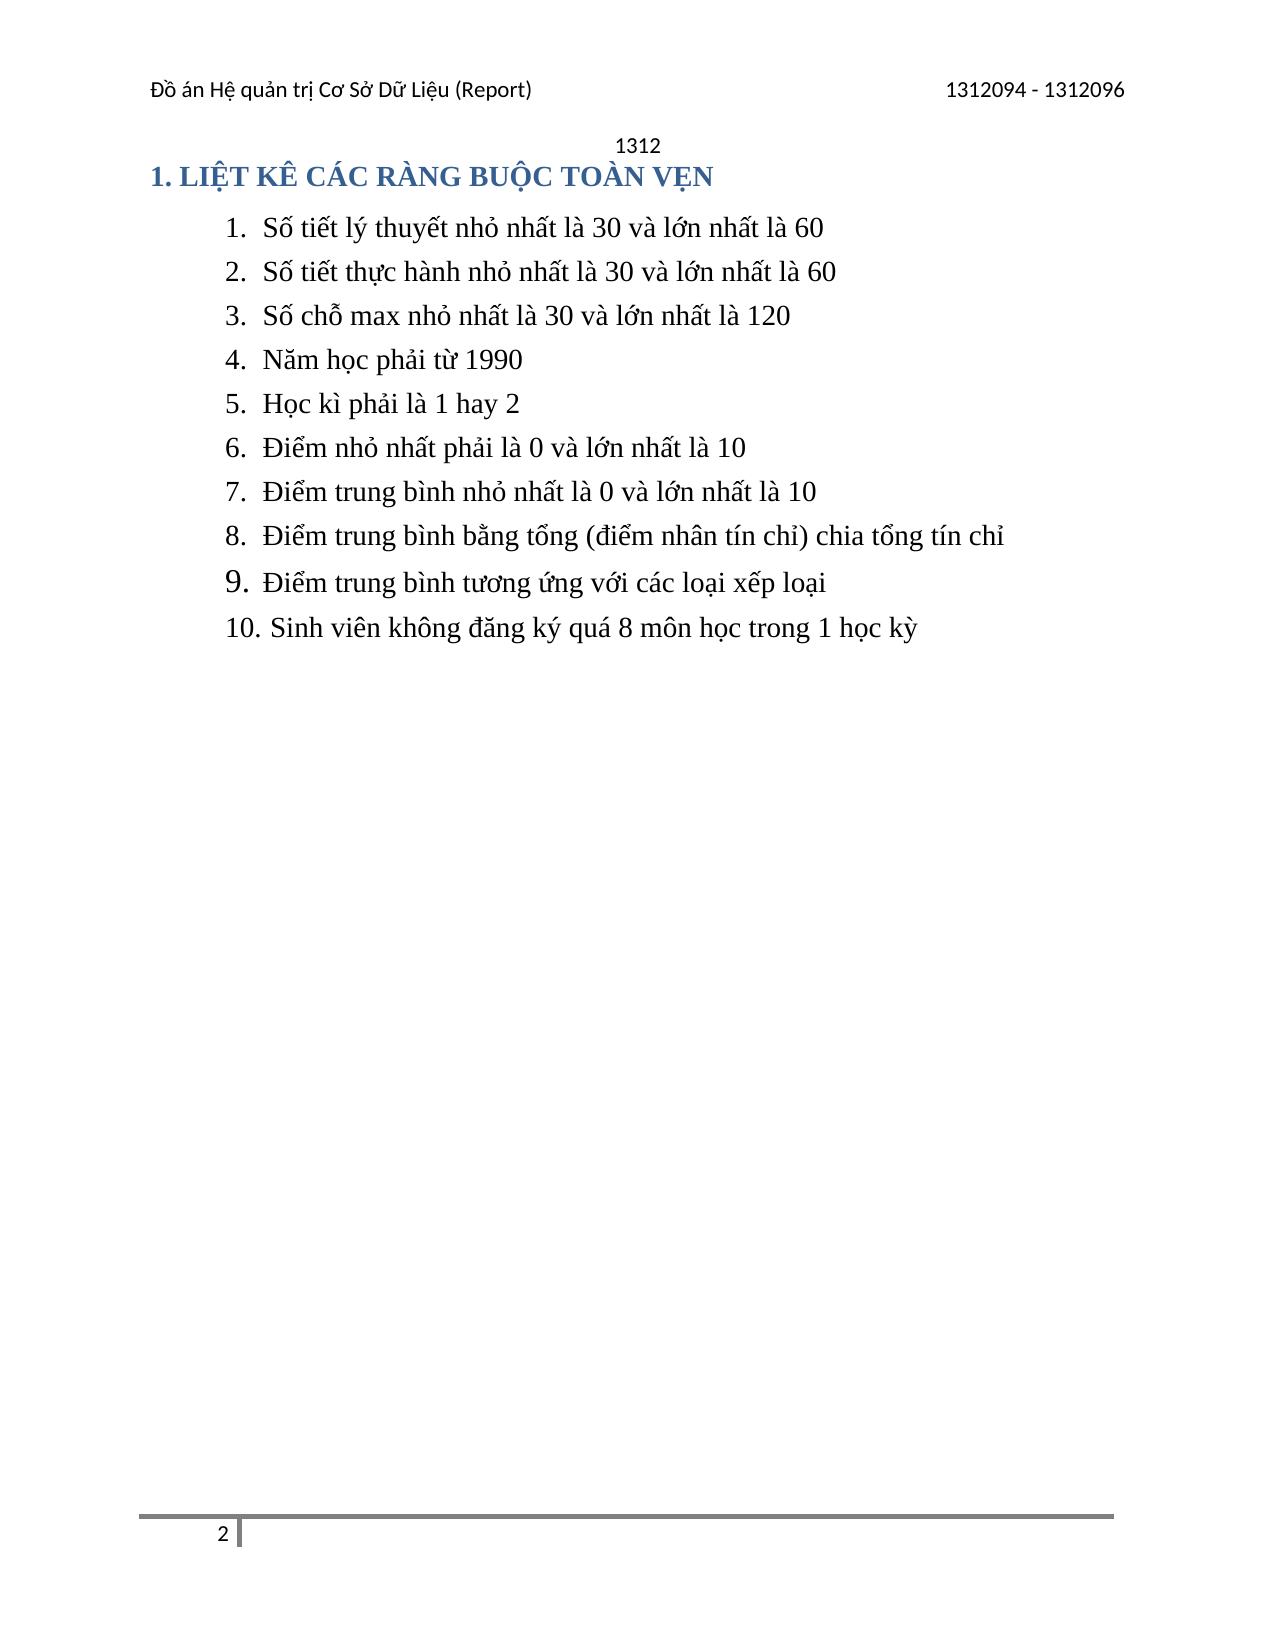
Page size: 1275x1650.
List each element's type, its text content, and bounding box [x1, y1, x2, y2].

list Số chỗ max nhỏ nhất là 30 và lớn nhất là 120 [225, 298, 1125, 332]
subtitle 1. LIỆT KÊ CÁC RÀNG BUỘC TOÀN VẸN [150, 159, 1125, 193]
list Điểm trung bình nhỏ nhất là 0 và lớn nhất là 10 [225, 474, 1125, 507]
list Năm học phải từ 1990 [225, 342, 1125, 376]
list Số tiết thực hành nhỏ nhất là 30 và lớn nhất là 60 [225, 254, 1125, 288]
list Số tiết lý thuyết nhỏ nhất là 30 và lớn nhất là 60 [225, 210, 1125, 244]
list Điểm nhỏ nhất phải là 0 và lớn nhất là 10 [225, 430, 1125, 463]
list Sinh viên không đăng ký quá 8 môn học trong 1 học kỳ [225, 611, 1125, 644]
list Điểm trung bình bằng tổng (điểm nhân tín chỉ) chia tổng tín chỉ [225, 518, 1125, 551]
list Điểm trung bình tương ứng với các loại xếp loại [225, 562, 1125, 600]
list Học kì phải là 1 hay 2 [225, 386, 1125, 419]
